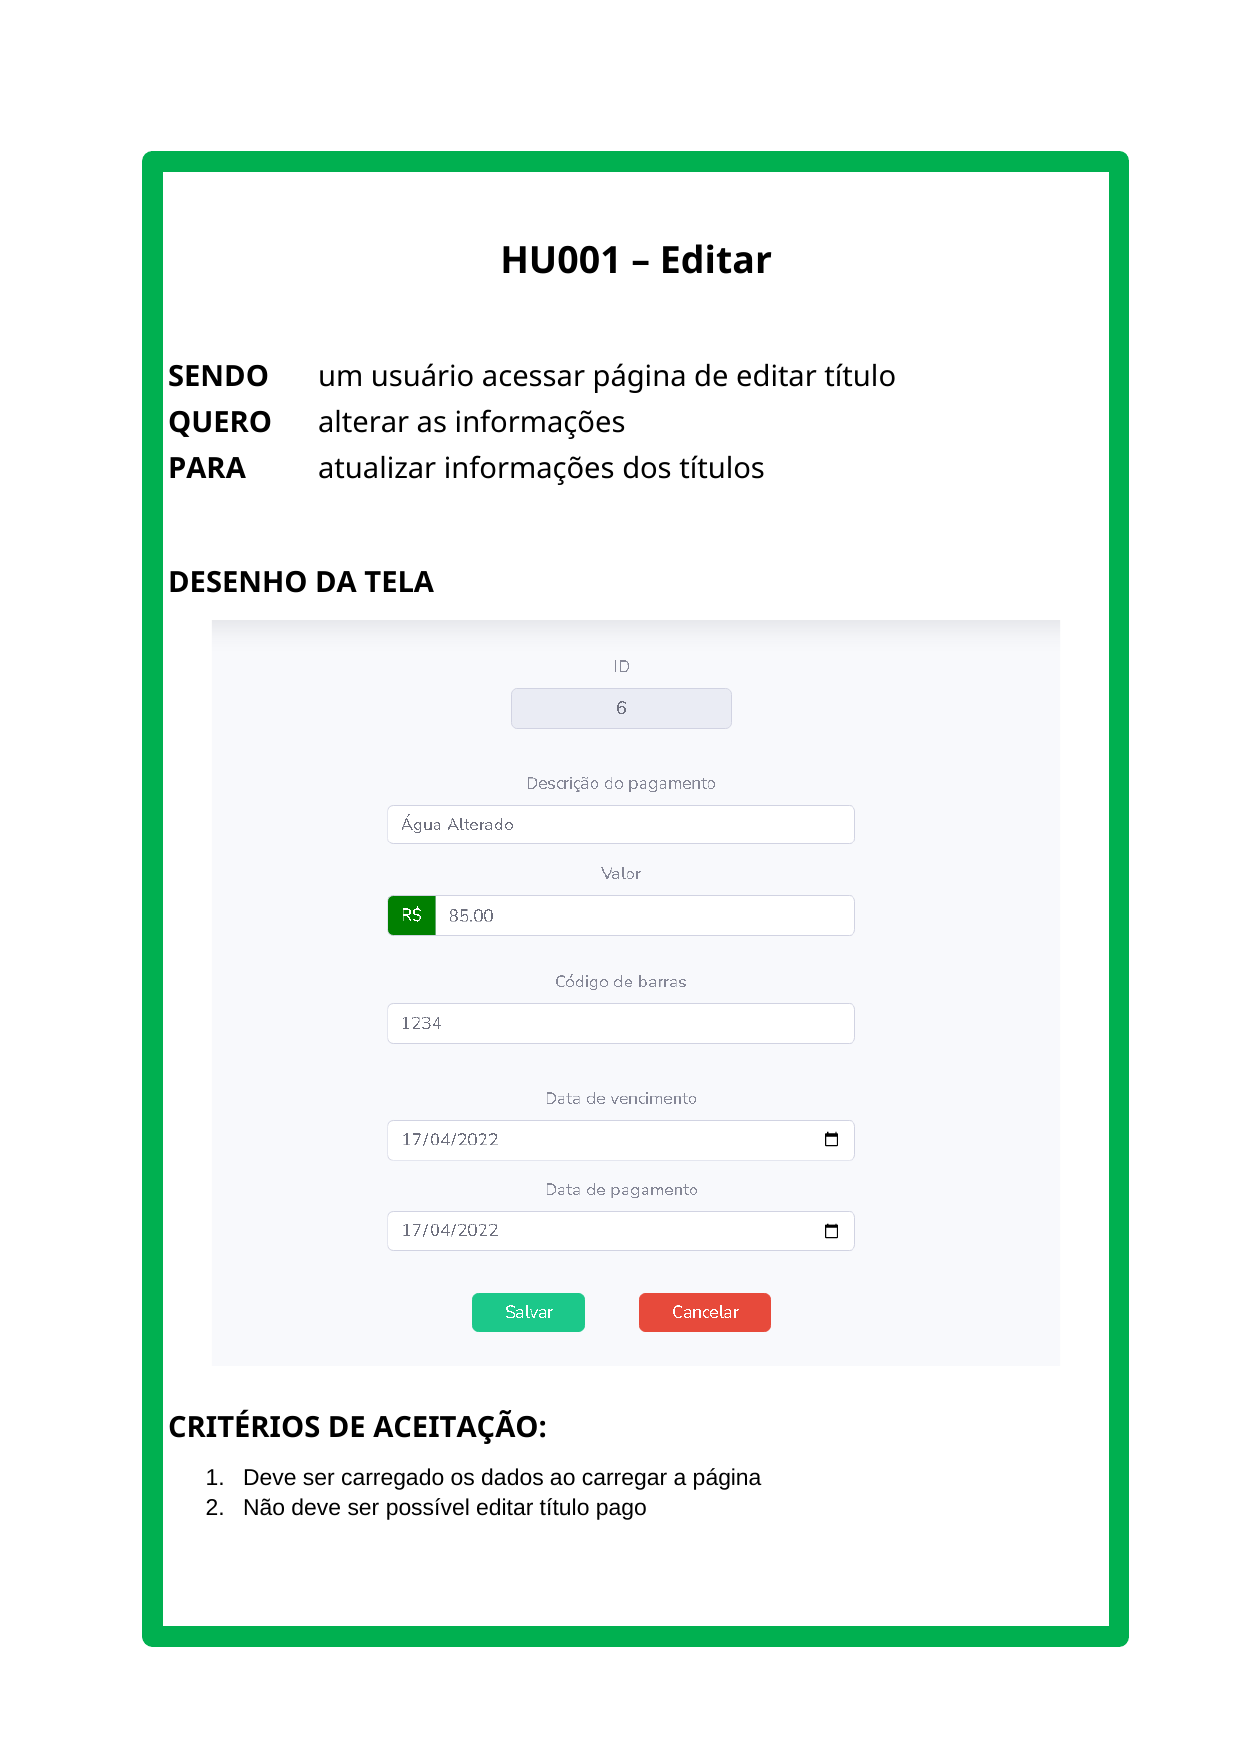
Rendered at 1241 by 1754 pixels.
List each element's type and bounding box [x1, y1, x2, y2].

picture [211, 619, 1061, 1369]
